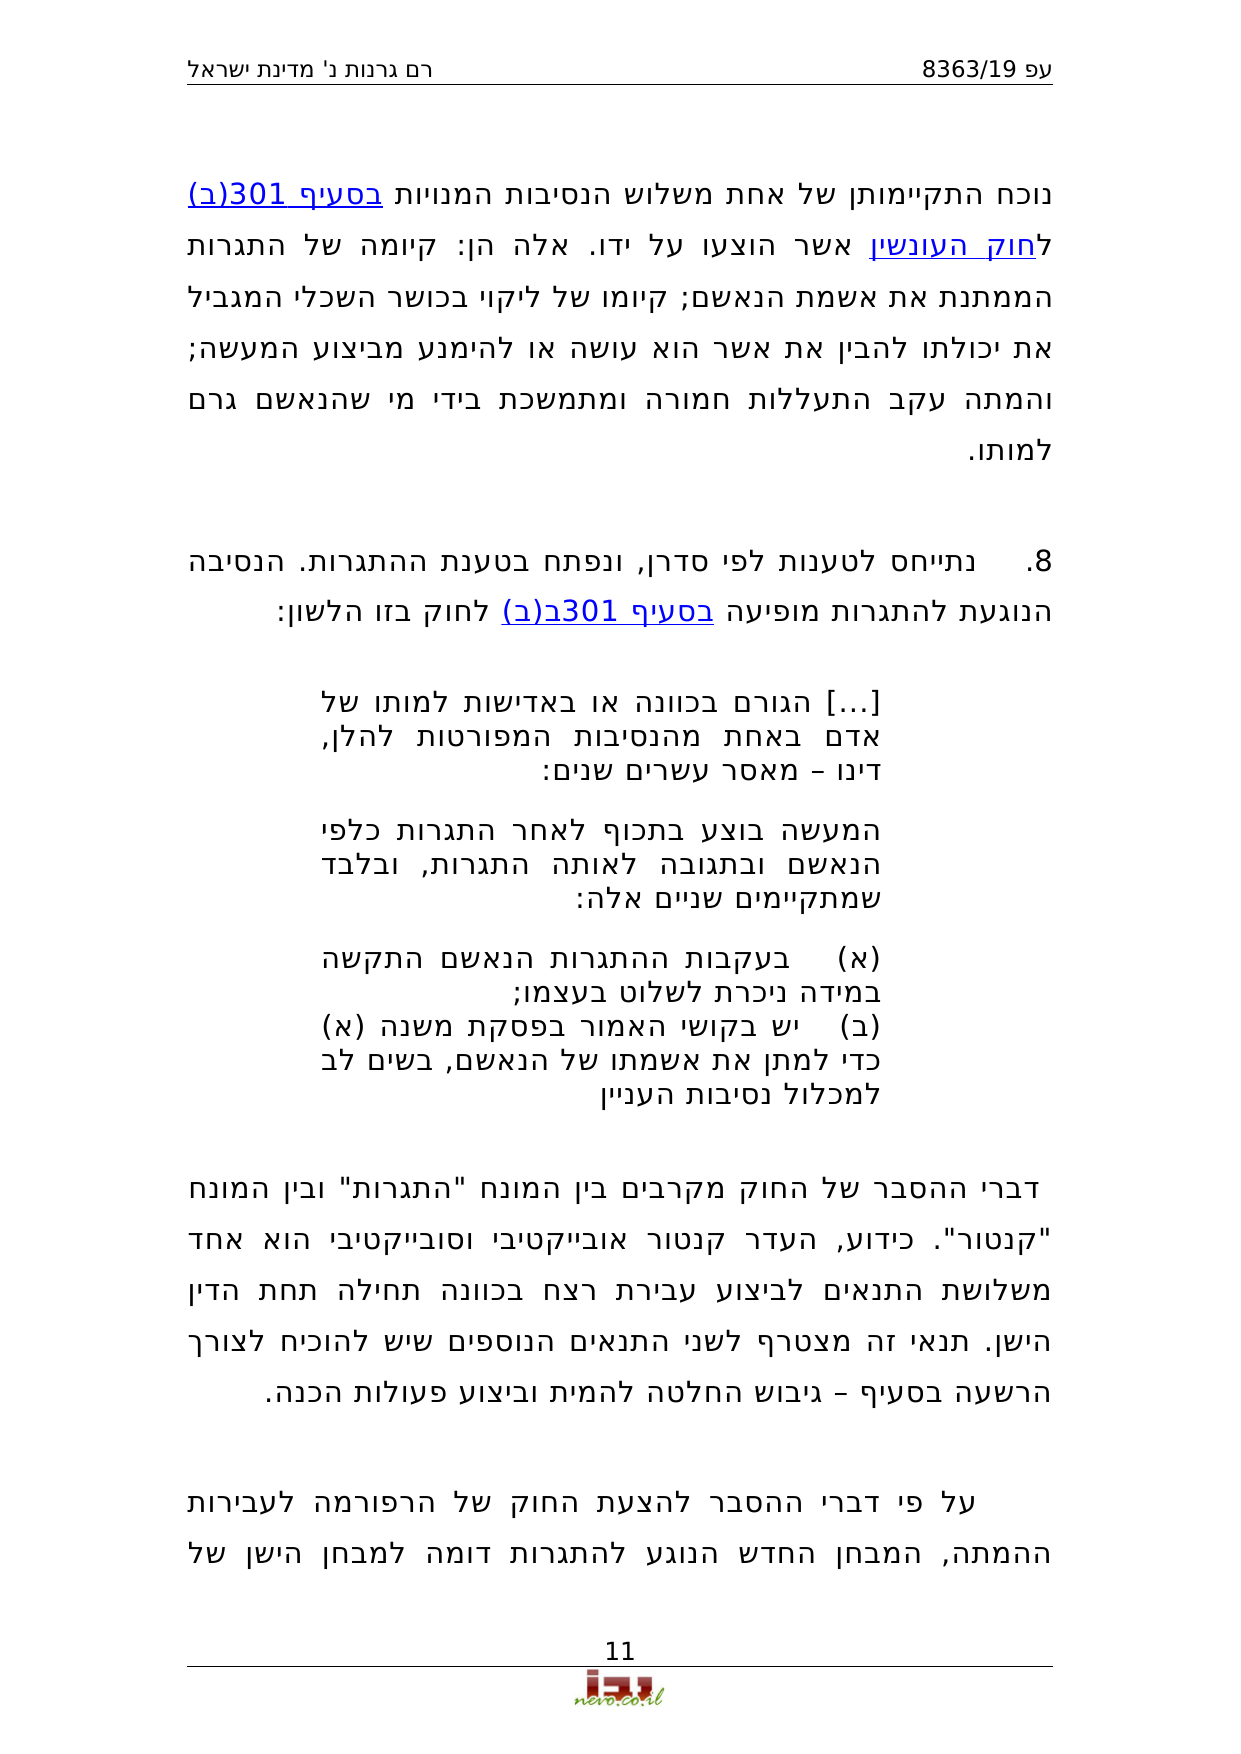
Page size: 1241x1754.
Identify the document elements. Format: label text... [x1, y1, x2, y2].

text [187, 1485, 1053, 1570]
text דברי ההסבר של החוק מקרבים בין המונח "התגרות" ובין המונח "קנטור". כידוע, העדר קנטור אובייקטיבי וסובייקטיבי הוא אחד משלושת התנאים לביצוע עבירת רצח בכוונה תחילה תחת הדין הישן. תנאי זה מצטרף לשני התנאים הנוספים שיש להוכיח לצורך הרשעה בסעיף – גיבוש החלטה להמית וביצוע פעולות הכנה. [187, 1171, 1053, 1409]
picture [574, 1669, 666, 1707]
text (א) בעקבות ההתגרות הנאשם התקשה במידה ניכרת לשלוט בעצמו; [321, 942, 882, 1010]
text 8. נתייחס לטענות לפי סדרן, ונפתח בטענת ההתגרות. הנסיבה הנוגעת להתגרות מופיעה בסעיף 301ב(ב) לחוק בזו הלשון: [187, 544, 1053, 629]
text המעשה בוצע בתכוף לאחר התגרות כלפי הנאשם ובתגובה לאותה התגרות, ובלבד שמתקיימים שניים אלה: [321, 814, 882, 916]
text [...] הגורם בכוונה או באדישות למותו של אדם באחת מהנסיבות המפורטות להלן, דינו – מאסר עשרים שנים: [321, 685, 882, 787]
text (ב) יש בקושי האמור בפסקת משנה (א) כדי למתן את אשמתו של הנאשם, בשים לב למכלול נסיבות העניין [321, 1010, 882, 1112]
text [187, 177, 1053, 467]
